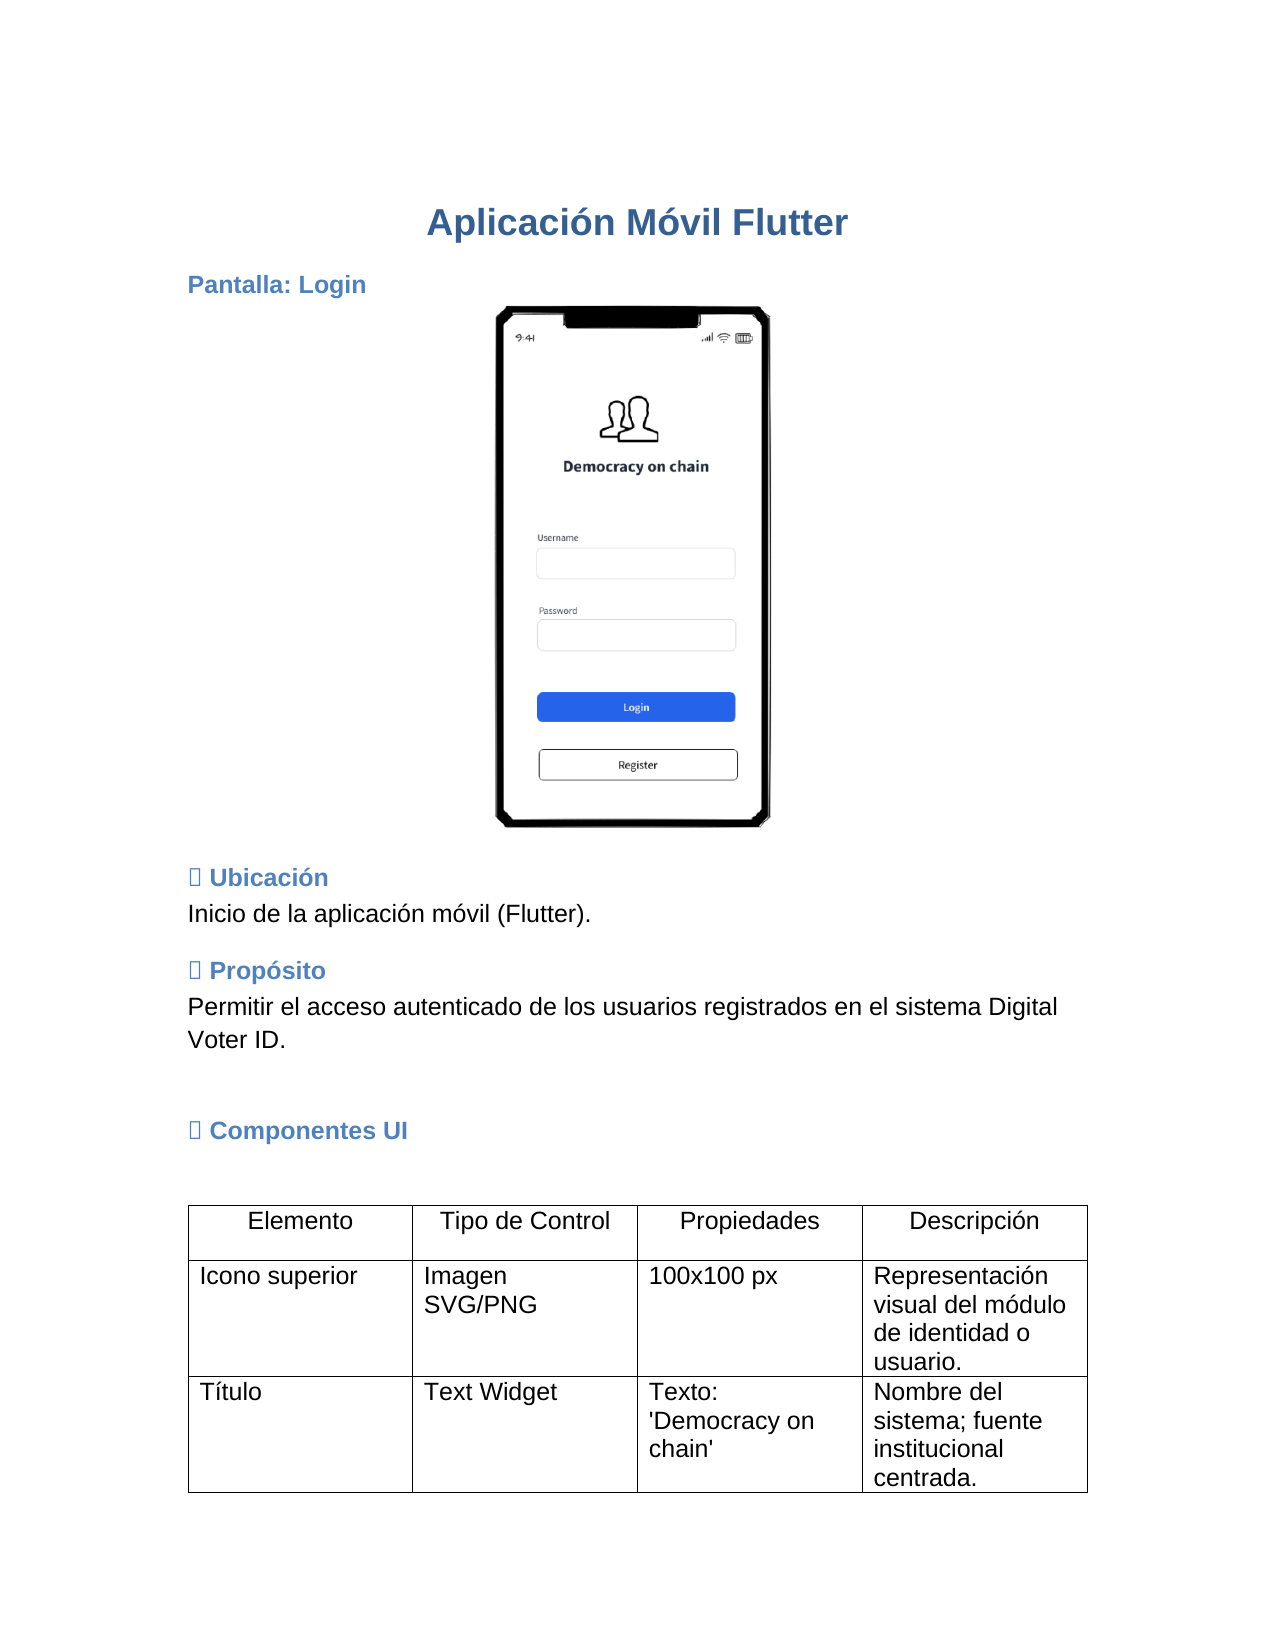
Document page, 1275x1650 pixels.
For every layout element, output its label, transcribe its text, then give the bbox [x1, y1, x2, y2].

text Permitir el acceso autenticado de los usuarios registrados en el sistema Digital Voter ID. [187, 992, 1087, 1053]
table_cell Texto: 'Democracy on chain' [638, 1377, 862, 1492]
table_cell Representación visual del módulo de identidad o usuario. [863, 1261, 1087, 1376]
text Inicio de la aplicación móvil (Flutter). [187, 898, 1087, 927]
table_cell Icono superior [189, 1261, 412, 1376]
table_header Propiedades [638, 1206, 862, 1260]
table_cell Imagen SVG/PNG [413, 1261, 637, 1376]
subtitle 🧭 Ubicación [187, 859, 1087, 893]
table_cell Título [189, 1377, 412, 1492]
subtitle Aplicación Móvil Flutter [187, 200, 1087, 243]
table_cell Text Widget [413, 1377, 637, 1492]
table_cell 100x100 px [638, 1261, 862, 1376]
table_header Descripción [863, 1206, 1087, 1260]
subtitle 🎯 Propósito [187, 952, 1087, 986]
table_cell Nombre del sistema; fuente institucional centrada. [863, 1377, 1087, 1492]
subtitle Pantalla: Login [187, 270, 1087, 299]
table_header Elemento [189, 1206, 412, 1260]
picture [489, 303, 786, 835]
table_header Tipo de Control [413, 1206, 637, 1260]
subtitle 🧩 Componentes UI [187, 1078, 1087, 1146]
